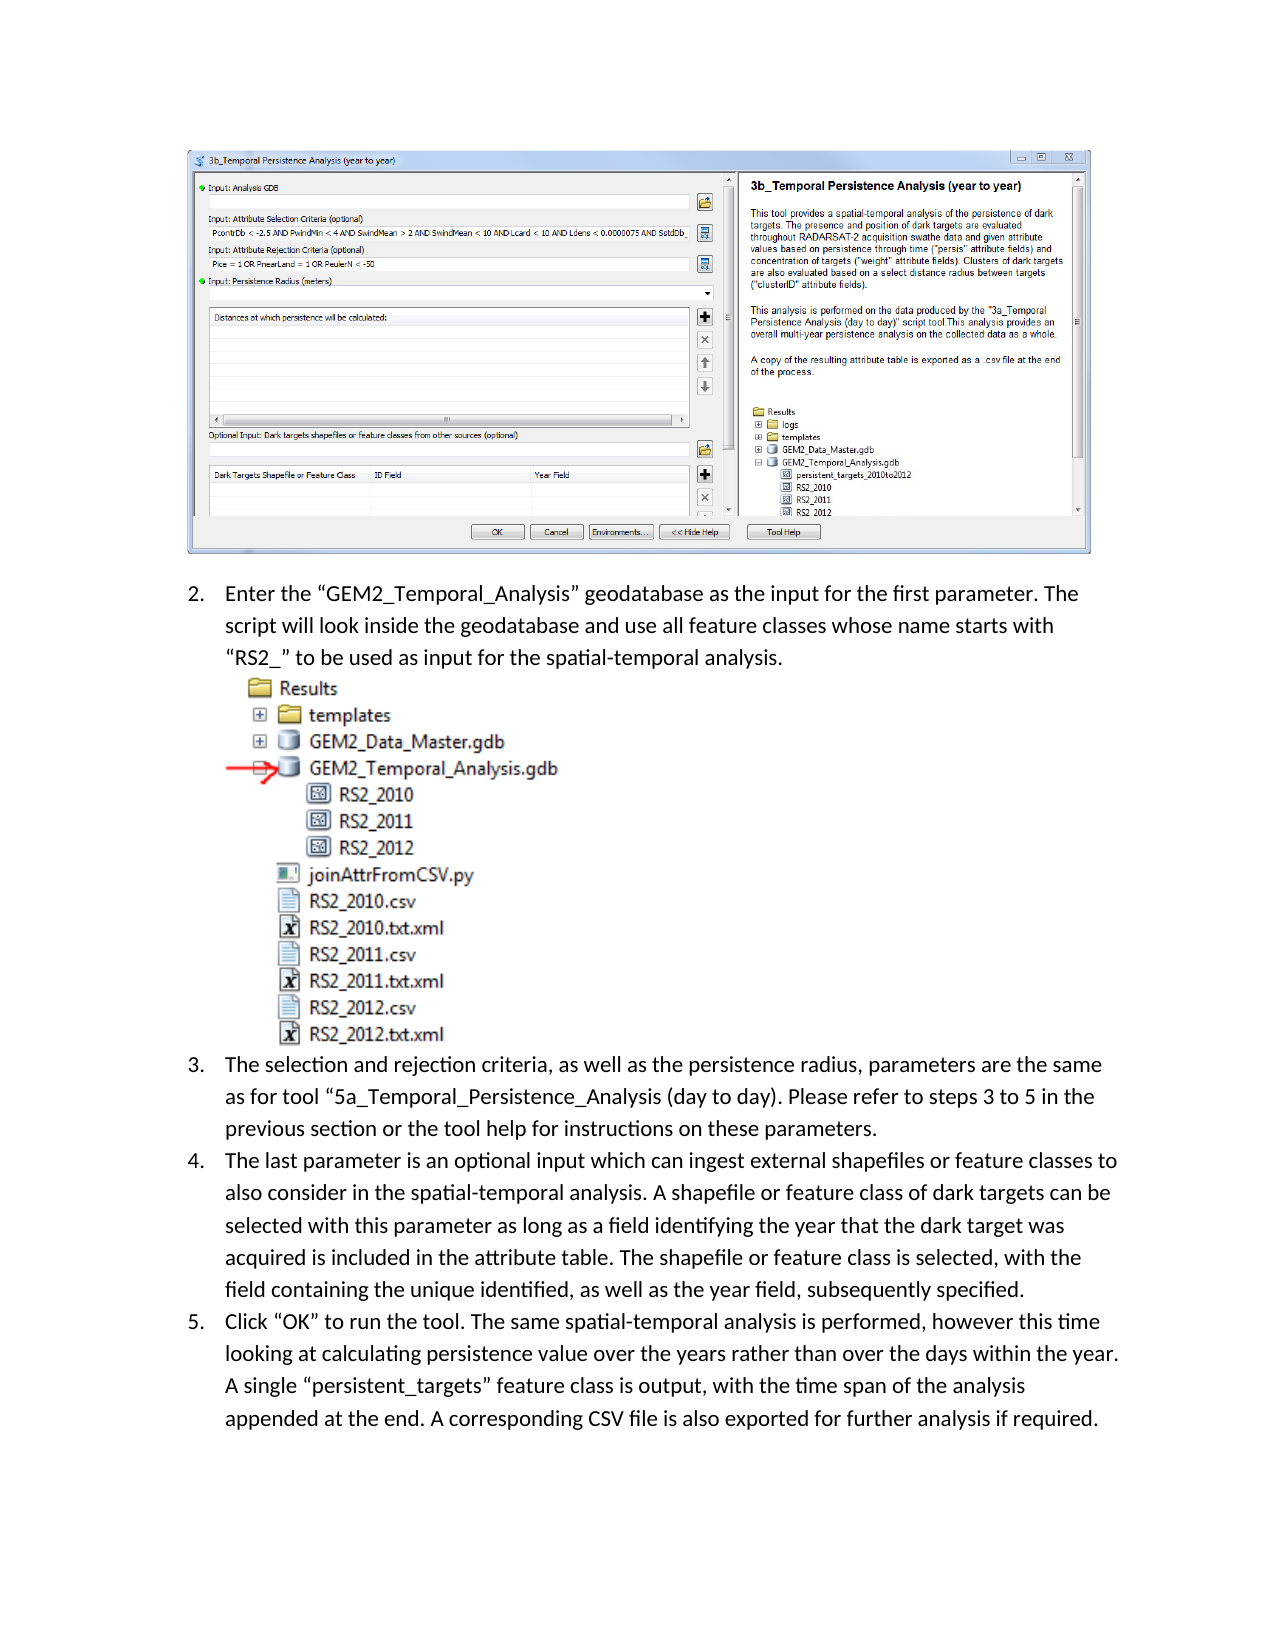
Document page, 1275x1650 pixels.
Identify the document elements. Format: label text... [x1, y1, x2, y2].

list The last parameter is an optional input which can ingest external shapefiles or feature classes to also consider in the spatial-temporal analysis. A shapefile or feature class of dark targets can be selected with this parameter as long as a field identifying the year that the dark target was acquired is included in the attribute table. The shapefile or feature class is selected, with the field containing the unique identified, as well as the year field, subsequently specified. [187, 1146, 1125, 1303]
list The selection and rejection criteria, as well as the persistence radius, parameters are the same as for tool “5a_Temporal_Persistence_Analysis (day to day). Please refer to steps 3 to 5 in the previous section or the tool help for instructions on these parameters. [187, 1050, 1125, 1142]
list Enter the “GEM2_Temporal_Analysis” geodatabase as the input for the first parameter. The script will look inside the geodatabase and use all feature classes whose name starts with “RS2_” to be used as input for the spatial-temporal analysis. [187, 579, 1125, 671]
list Click “OK” to run the tool. The same spatial-temporal analysis is performed, however this time looking at calculating persistence value over the years rather than over the days within the year. A single “persistent_targets” feature class is output, with the time span of the analysis appended at the end. A corresponding CSV file is also exported for further analysis if required. [187, 1307, 1125, 1432]
picture [187, 150, 1091, 554]
picture [225, 675, 560, 1046]
